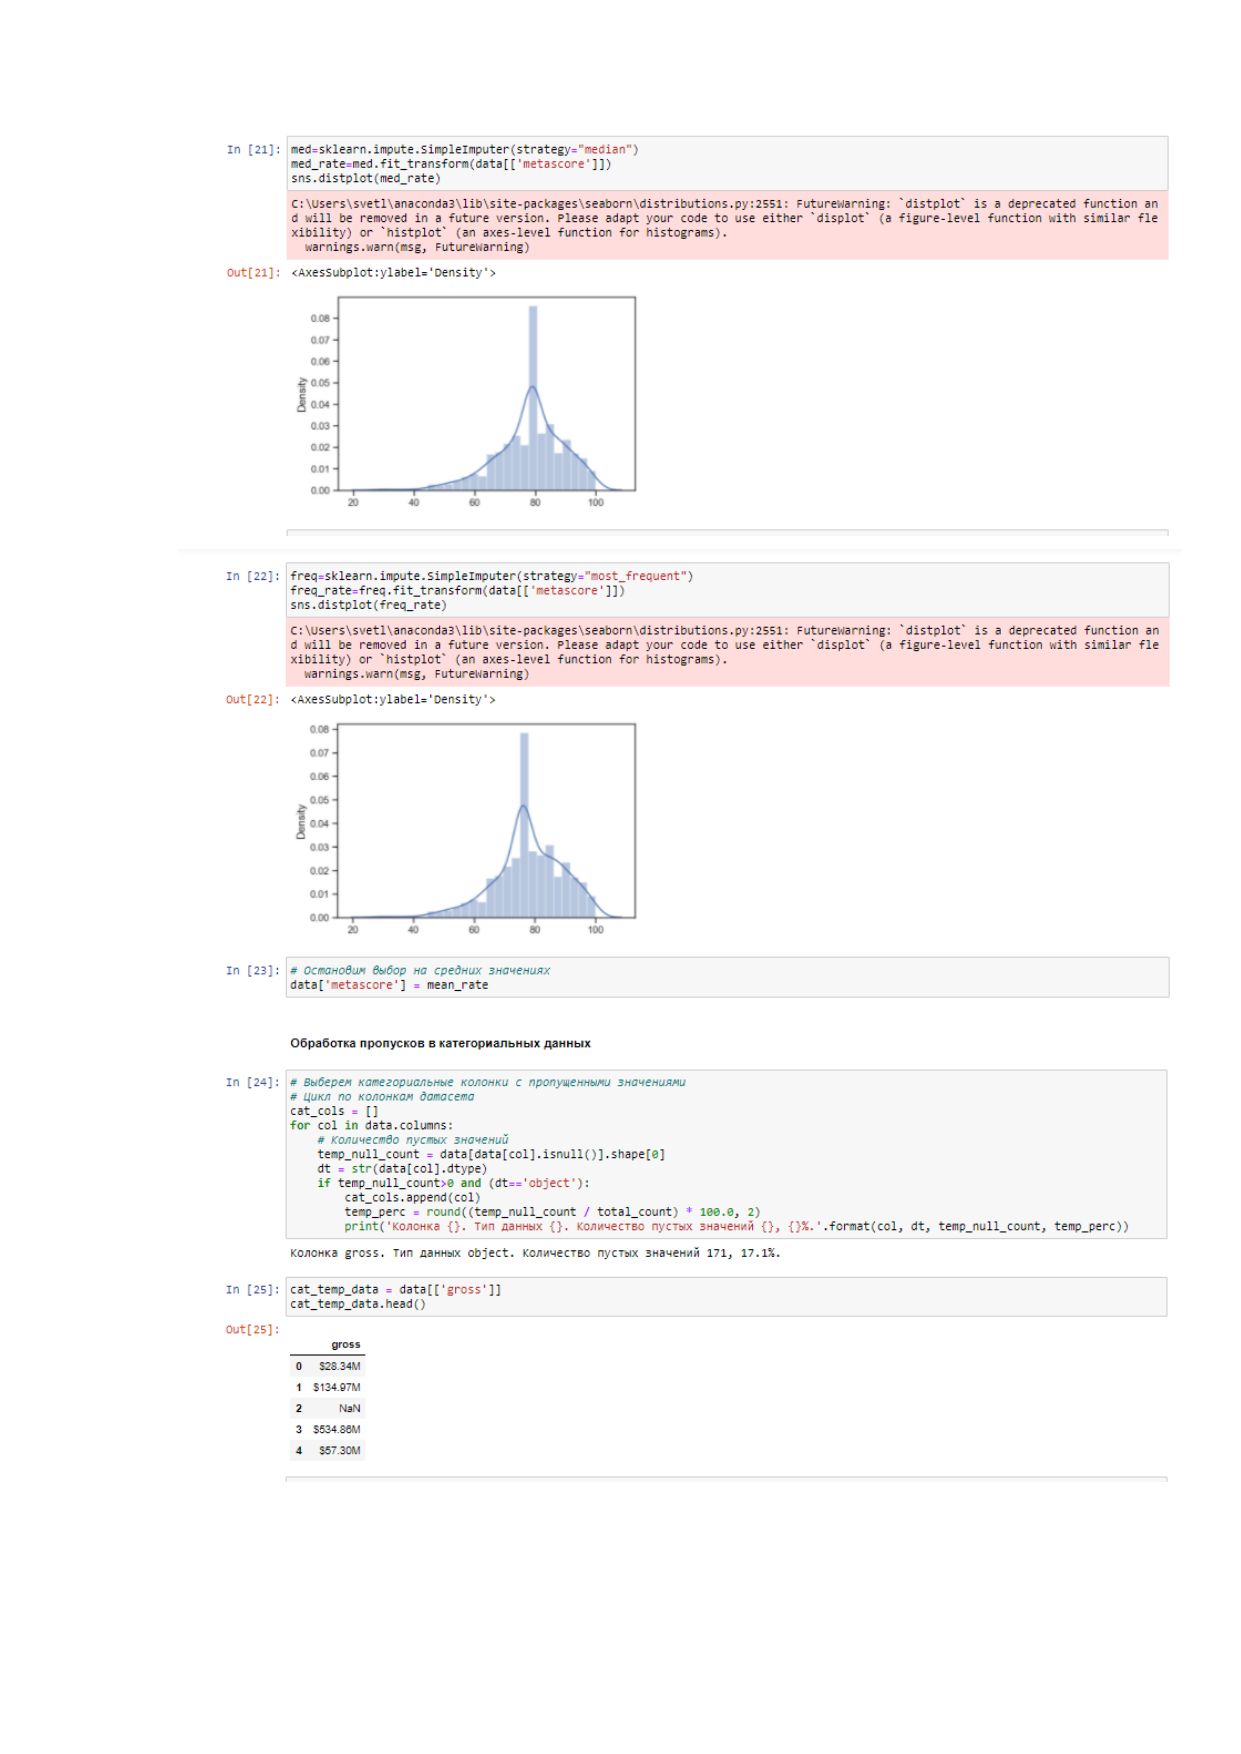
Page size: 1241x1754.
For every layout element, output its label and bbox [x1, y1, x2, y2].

picture [177, 1023, 1182, 1482]
picture [177, 118, 1182, 536]
picture [177, 549, 1182, 1010]
